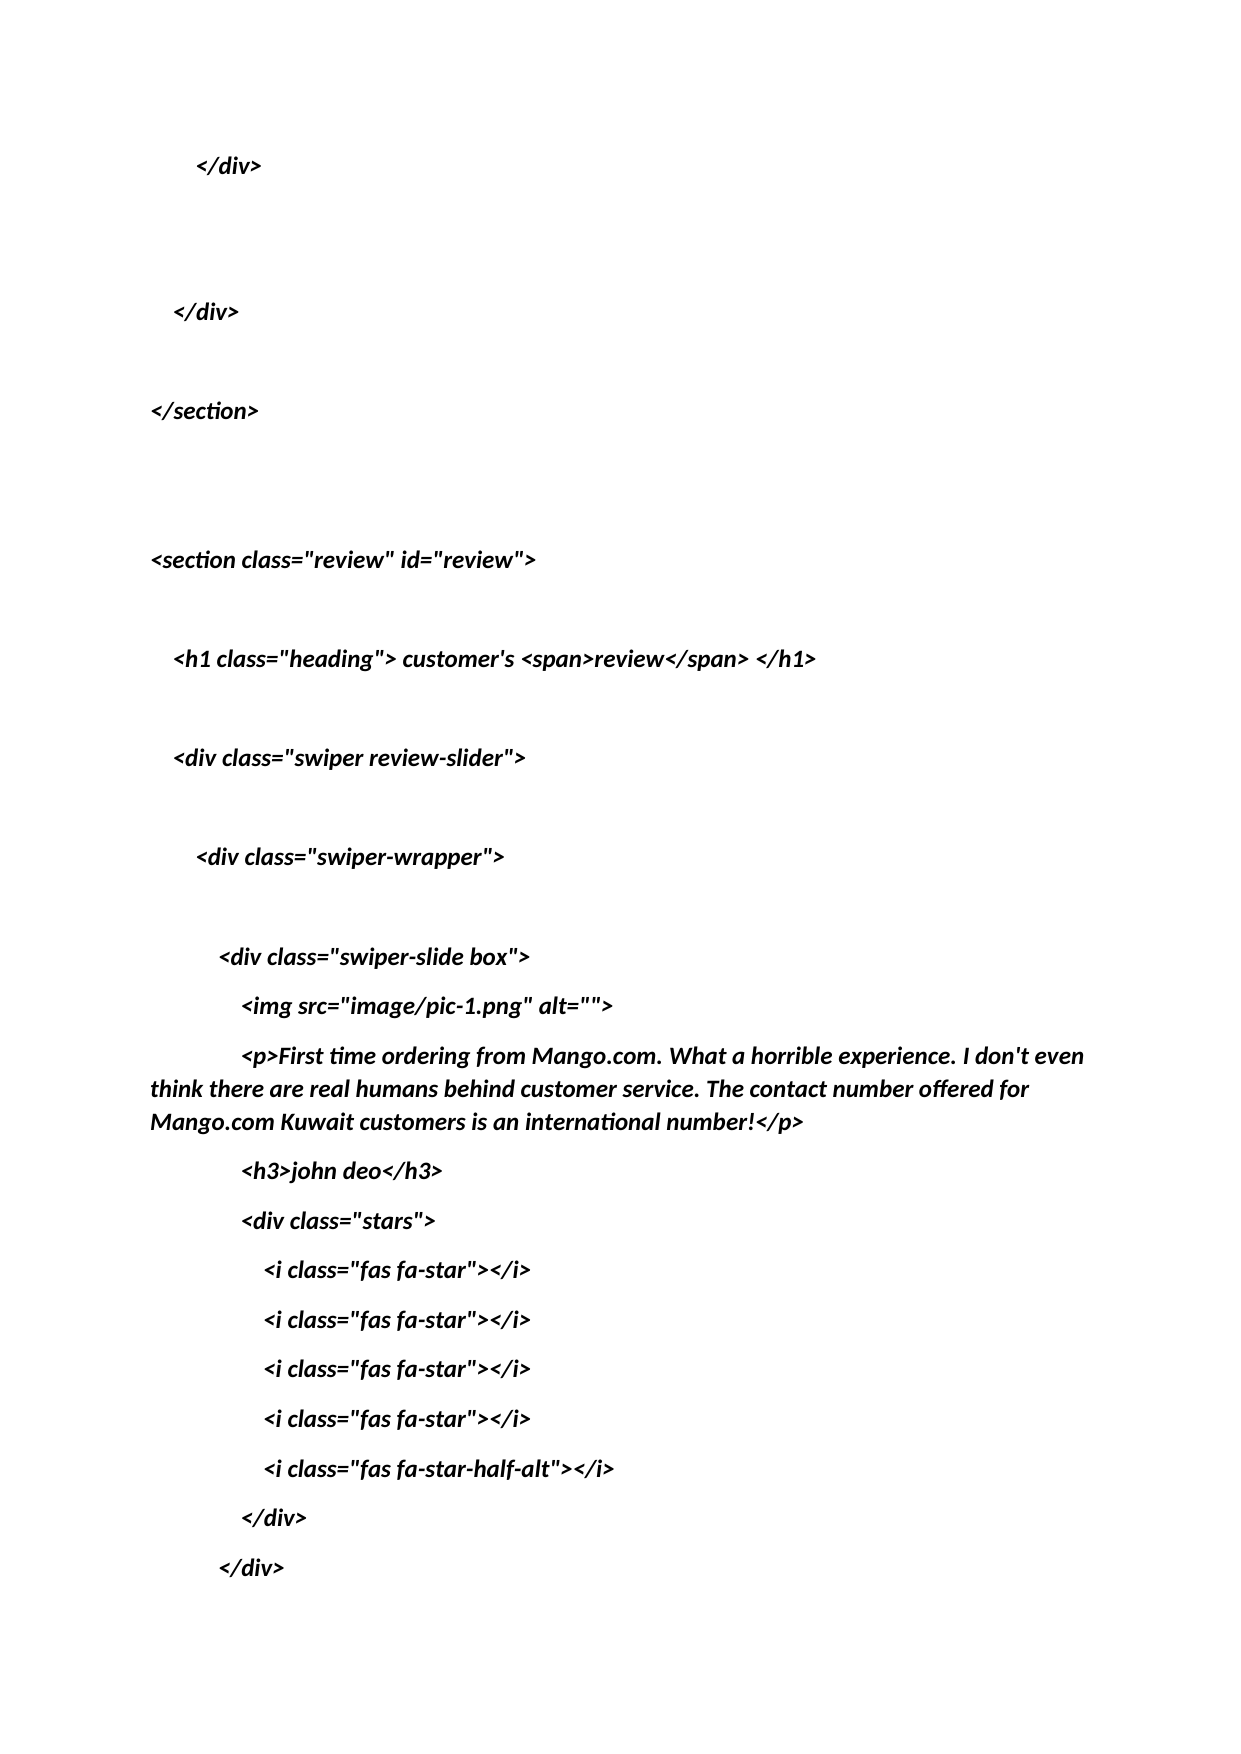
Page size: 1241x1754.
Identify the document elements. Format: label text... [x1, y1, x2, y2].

text <div class="swiper-slide box"> [150, 941, 1090, 971]
text <i class="fas fa-star-half-alt"></i> [150, 1453, 1090, 1483]
text <div class="swiper review-slider"> [150, 742, 1090, 773]
text </div> [150, 1552, 1090, 1582]
text </div> [150, 1502, 1090, 1533]
text <i class="fas fa-star"></i> [150, 1403, 1090, 1434]
text </div> [150, 150, 1090, 181]
text <i class="fas fa-star"></i> [150, 1304, 1090, 1334]
text <h3>john deo</h3> [150, 1155, 1090, 1186]
text <div class="stars"> [150, 1205, 1090, 1235]
text <section class="review" id="review"> [150, 544, 1090, 574]
text </section> [150, 395, 1090, 426]
text <p>First time ordering from Mango.com. What a horrible experience. I don't even think there are real humans behind customer service. The contact number offered for Mango.com Kuwait customers is an international number!</p> [150, 1040, 1090, 1136]
text <h1 class="heading"> customer's <span>review</span> </h1> [150, 643, 1090, 674]
text </div> [150, 296, 1090, 327]
text <img src="image/pic-1.png" alt=""> [150, 990, 1090, 1021]
text <i class="fas fa-star"></i> [150, 1353, 1090, 1384]
text <i class="fas fa-star"></i> [150, 1254, 1090, 1285]
text <div class="swiper-wrapper"> [150, 841, 1090, 872]
